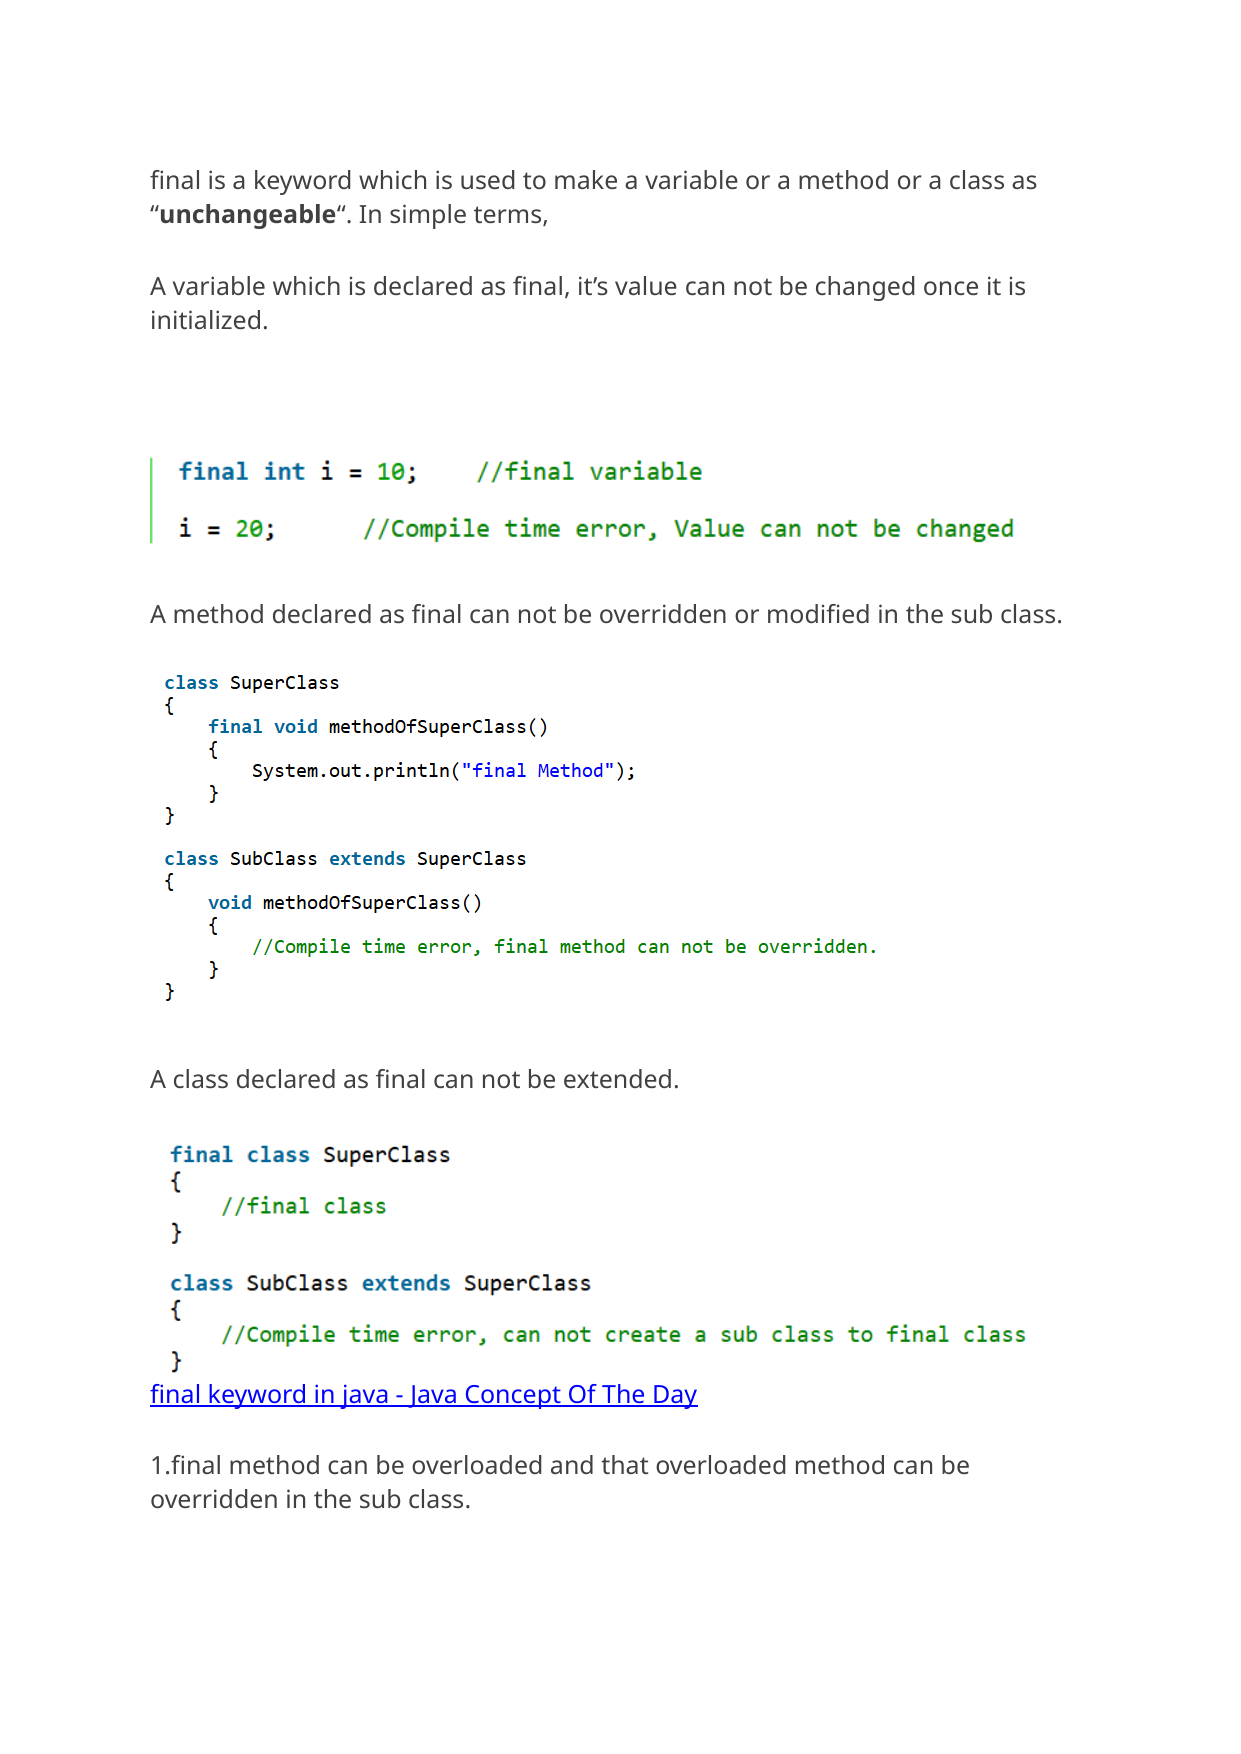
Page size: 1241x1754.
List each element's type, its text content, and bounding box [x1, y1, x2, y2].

text A method declared as final can not be overridden or modified in the sub class. [150, 596, 1090, 631]
picture [150, 1133, 1091, 1377]
text 1.final method can be overloaded and that overloaded method can be overridden in the sub class. [150, 1448, 1090, 1516]
picture [150, 668, 1091, 1025]
text A class declared as final can not be extended. [150, 1062, 1090, 1096]
text final keyword in java - Java Concept Of The Day [150, 1377, 1090, 1410]
picture [150, 445, 1091, 559]
text final is a keyword which is used to make a variable or a method or a class as “unchangeable“. In simple terms, [150, 163, 1090, 231]
text A variable which is declared as final, it’s value can not be changed once it is initialized. [150, 268, 1090, 337]
